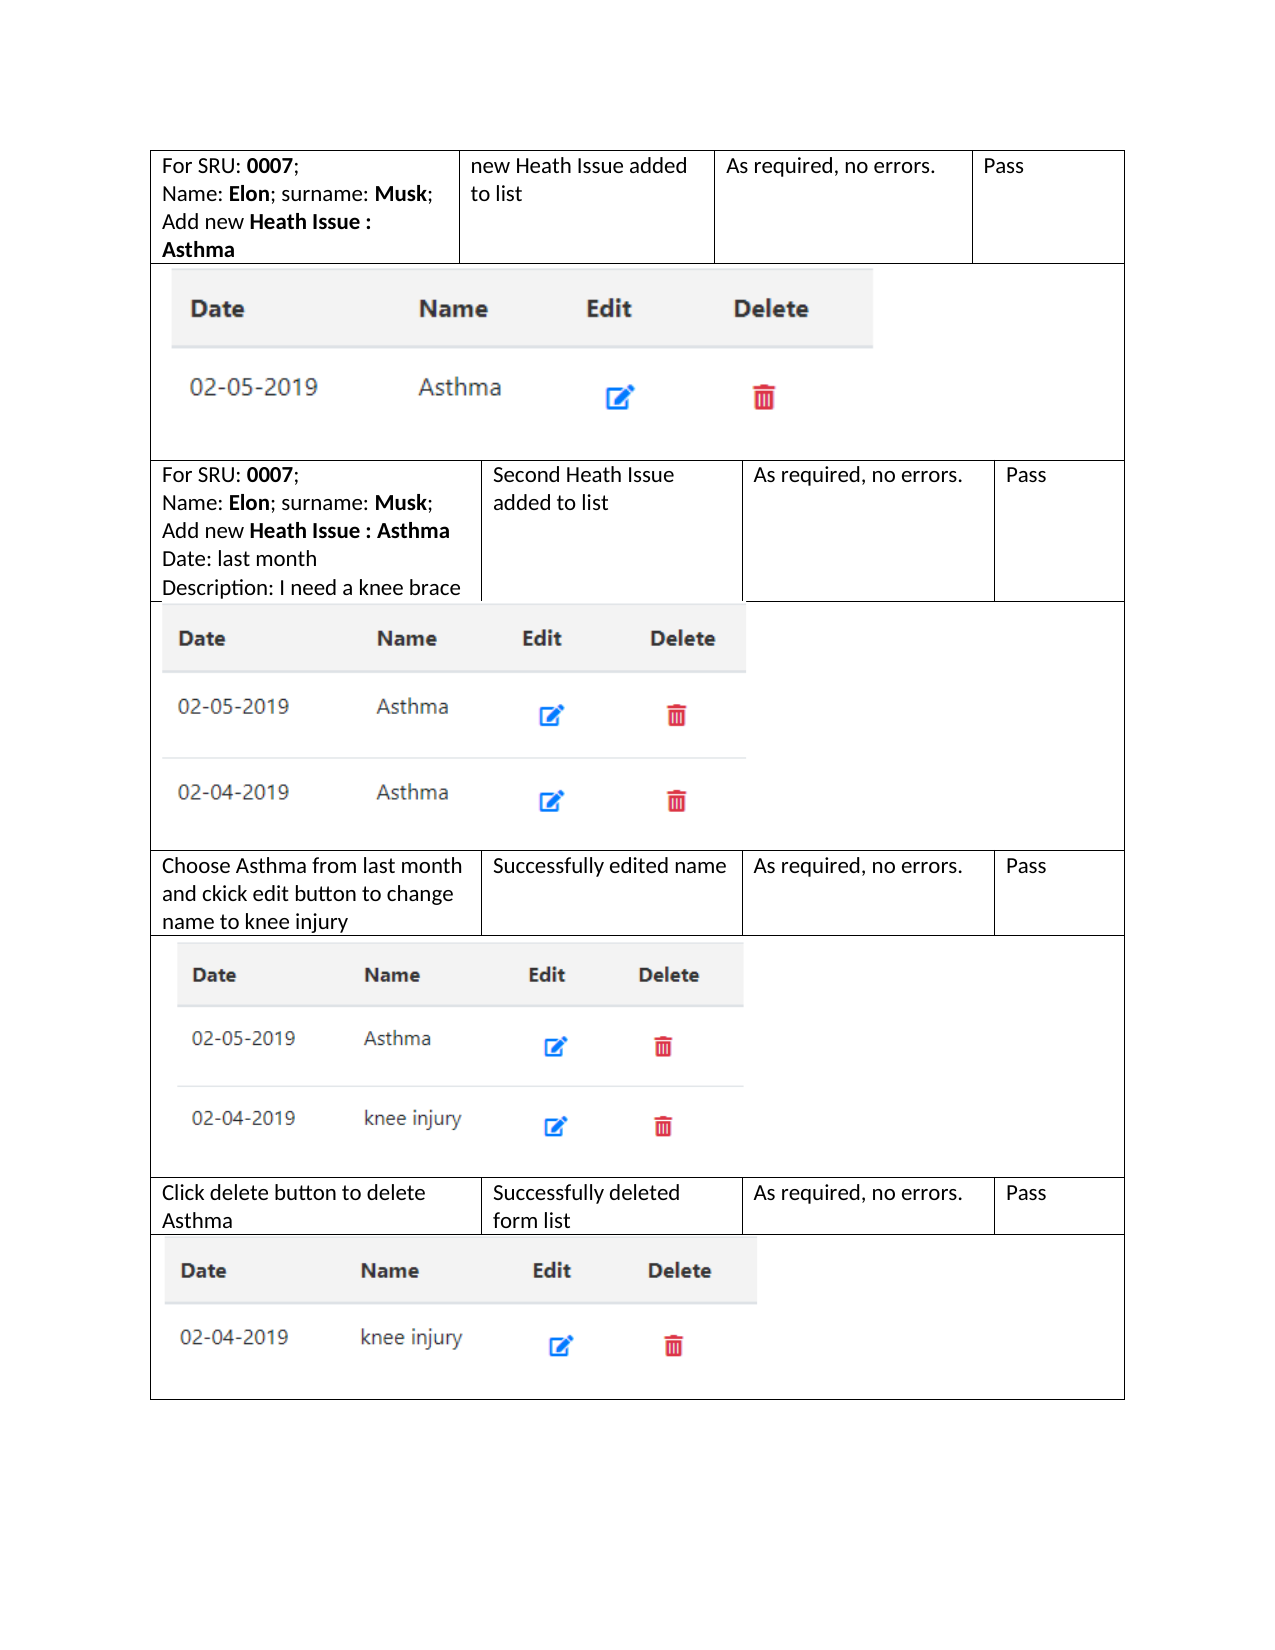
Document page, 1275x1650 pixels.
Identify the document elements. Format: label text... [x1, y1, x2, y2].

table_cell As required, no errors. [743, 461, 994, 601]
picture [161, 264, 878, 460]
table_cell [758, 1235, 1124, 1399]
picture [161, 601, 747, 850]
table_cell Successfully edited name [482, 851, 742, 935]
table_cell Pass [995, 1178, 1124, 1234]
table_cell [745, 936, 1124, 1177]
table_cell For SRU: 0007; Name: Elon; surname: Musk; Add new Heath Issue : Asthma [151, 151, 459, 263]
table_cell Second Heath Issue added to list [482, 461, 742, 601]
table_cell As required, no errors. [743, 1178, 994, 1234]
table_cell [747, 602, 1124, 850]
table_cell As required, no errors. [715, 151, 972, 263]
picture [161, 936, 745, 1177]
table_cell [151, 1235, 161, 1399]
table_cell Successfully deleted form list [482, 1178, 742, 1234]
table_cell Pass [995, 461, 1124, 601]
table_cell Choose Asthma from last month and ckick edit button to change name to knee injury [151, 851, 481, 935]
table_cell For SRU: 0007; Name: Elon; surname: Musk; Add new Heath Issue : Asthma Date: last month Description: I need a knee brace [151, 461, 481, 601]
table_cell Pass [995, 851, 1124, 935]
table_cell [151, 264, 161, 459]
table_cell As required, no errors. [743, 851, 994, 935]
table_cell [878, 264, 1124, 459]
table_cell [151, 936, 161, 1177]
picture [161, 1235, 758, 1399]
table_cell new Heath Issue added to list [460, 151, 714, 263]
table_cell [151, 602, 161, 850]
table_cell Pass [973, 151, 1124, 263]
table_cell Click delete button to delete Asthma [151, 1178, 481, 1234]
